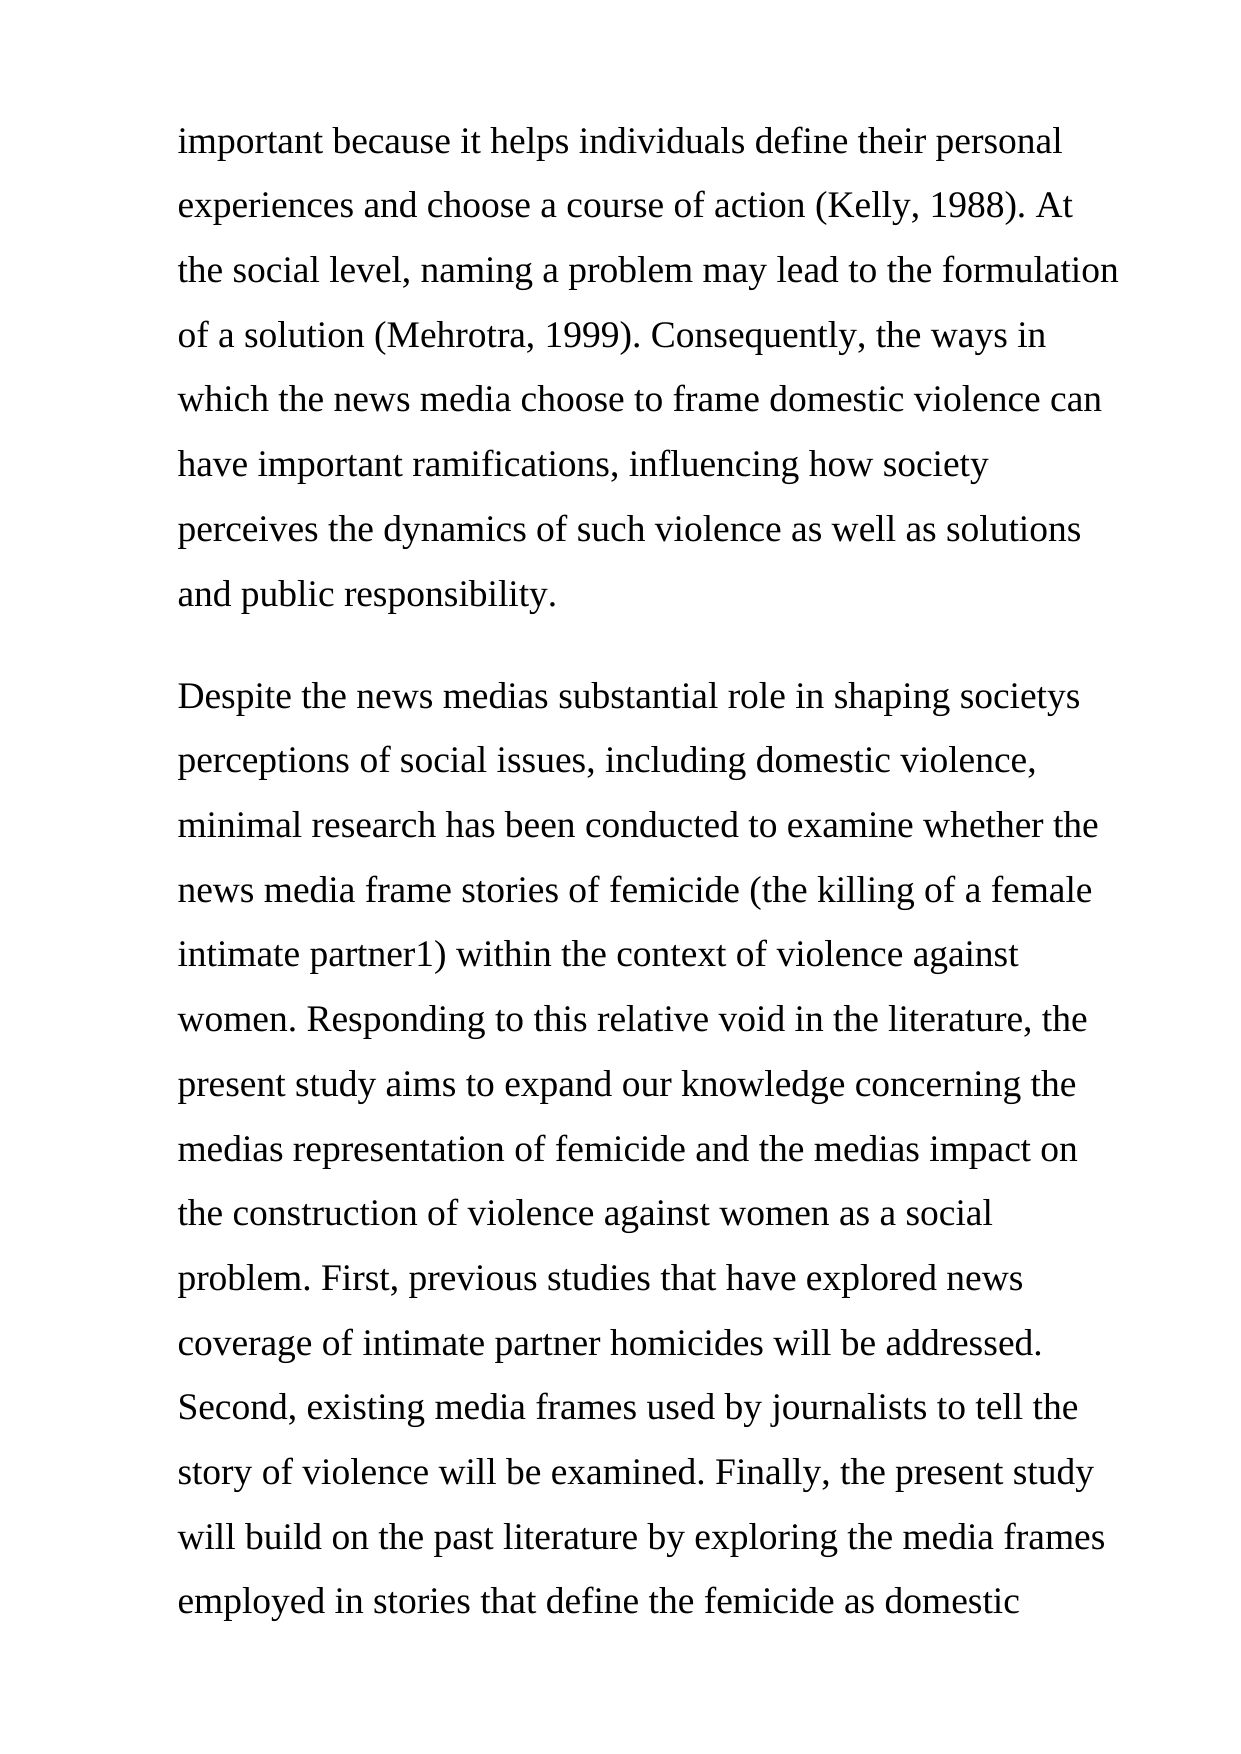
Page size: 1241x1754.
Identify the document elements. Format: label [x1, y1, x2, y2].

text [177, 673, 1122, 1622]
text [177, 118, 1122, 614]
